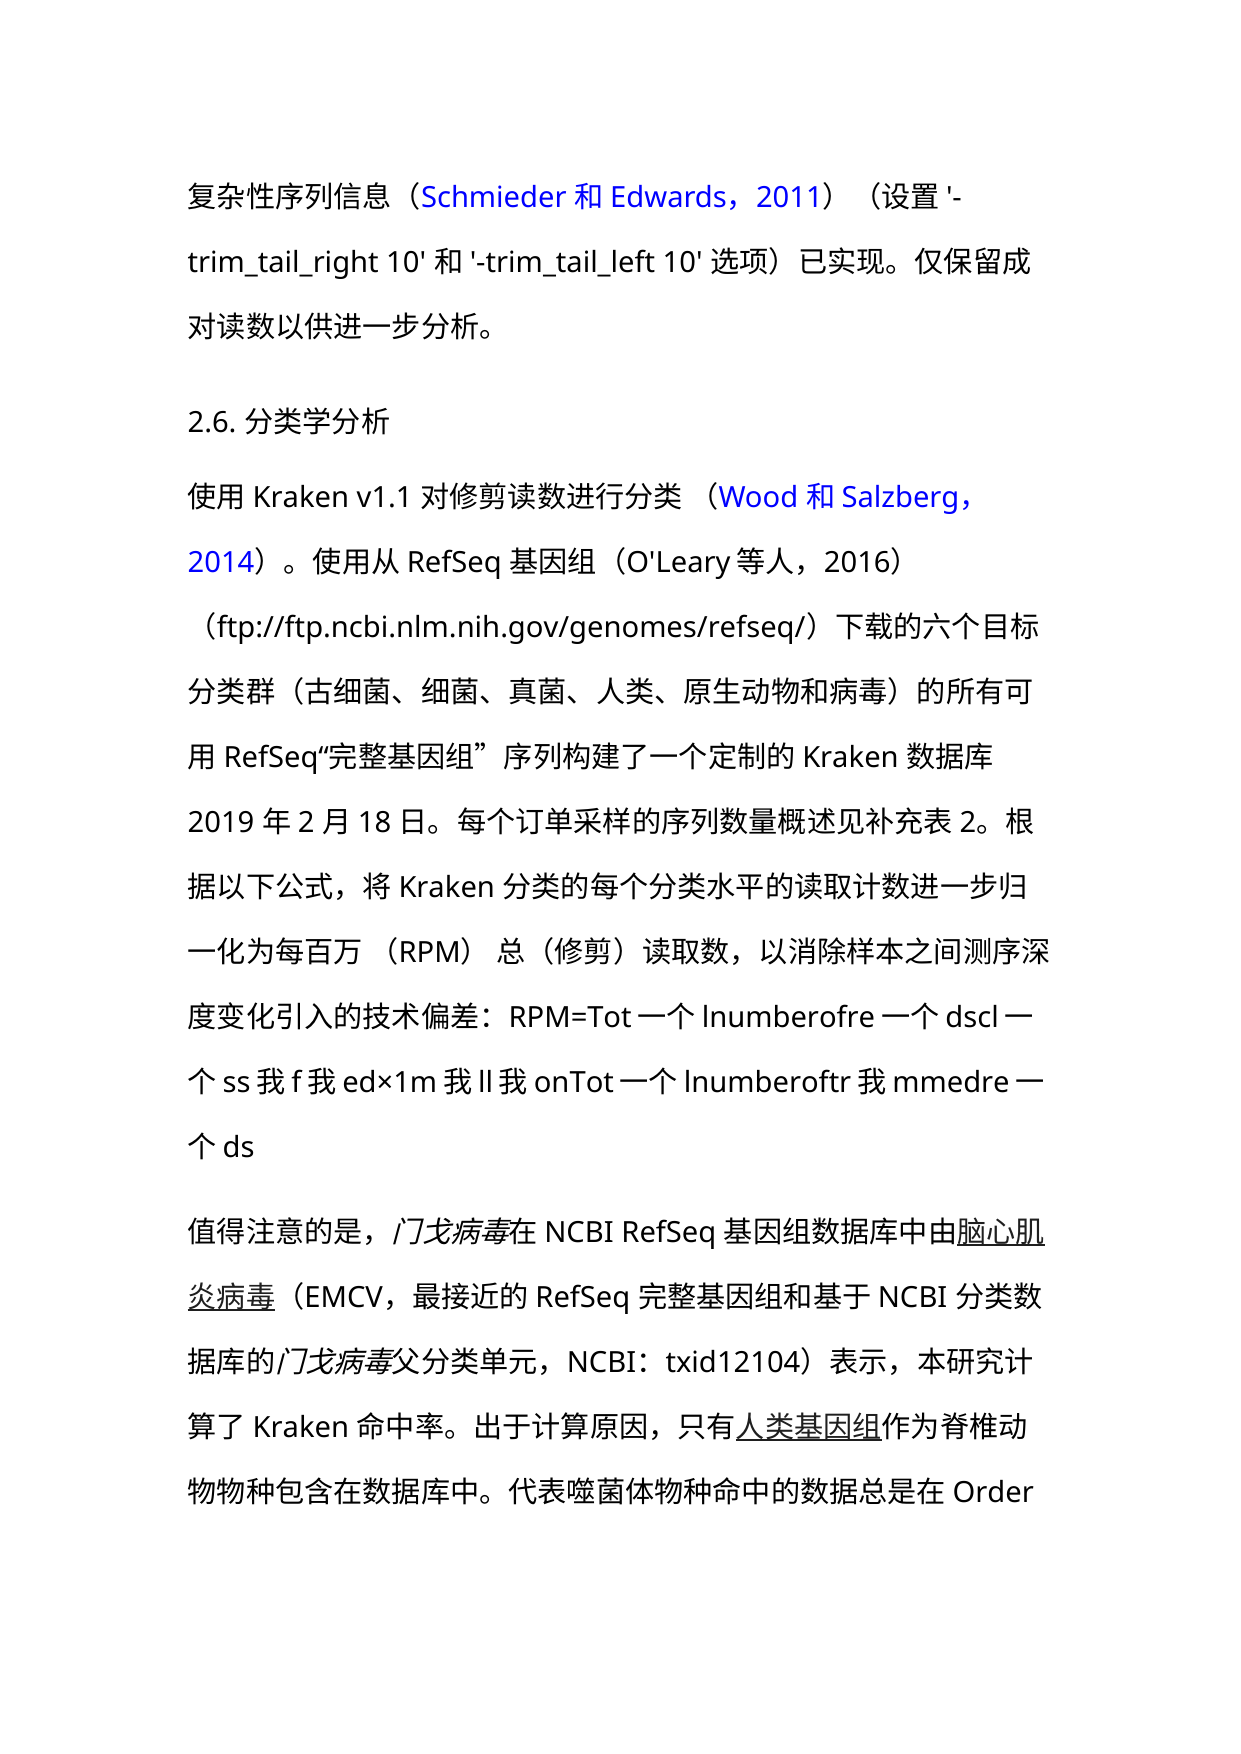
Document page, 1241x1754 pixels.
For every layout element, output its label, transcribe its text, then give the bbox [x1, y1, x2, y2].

text 使用 Kraken v1.1 对修剪读数进行分类 （Wood 和 Salzberg， 2014）。使用从 RefSeq 基因组（O'Leary等人，2016）（ftp://ftp.ncbi.nlm.nih.gov/genomes/refseq/）下载的六个目标分类群（古细菌、细菌、真菌、人类、原生动物和病毒）的所有可用 RefSeq“完整基因组”序列构建了一个定制的 Kraken 数据库2019 年 2 月 18 日。每个订单采样的序列数量概述见补充表 2。根据以下公式，将 Kraken 分类的每个分类水平的读取计数进一步归一化为每百万 （RPM） 总（修剪）读取数，以消除样本之间测序深度变化引入的技术偏差：RPM=Tot一个lnumberofre一个dscl一个ss我f我ed×1m我ll我onTot一个lnumberoftr我mmedre一个ds [187, 462, 1053, 1177]
subtitle 2.6. 分类学分析 [187, 387, 1053, 452]
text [187, 1197, 1053, 1522]
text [187, 162, 1053, 357]
